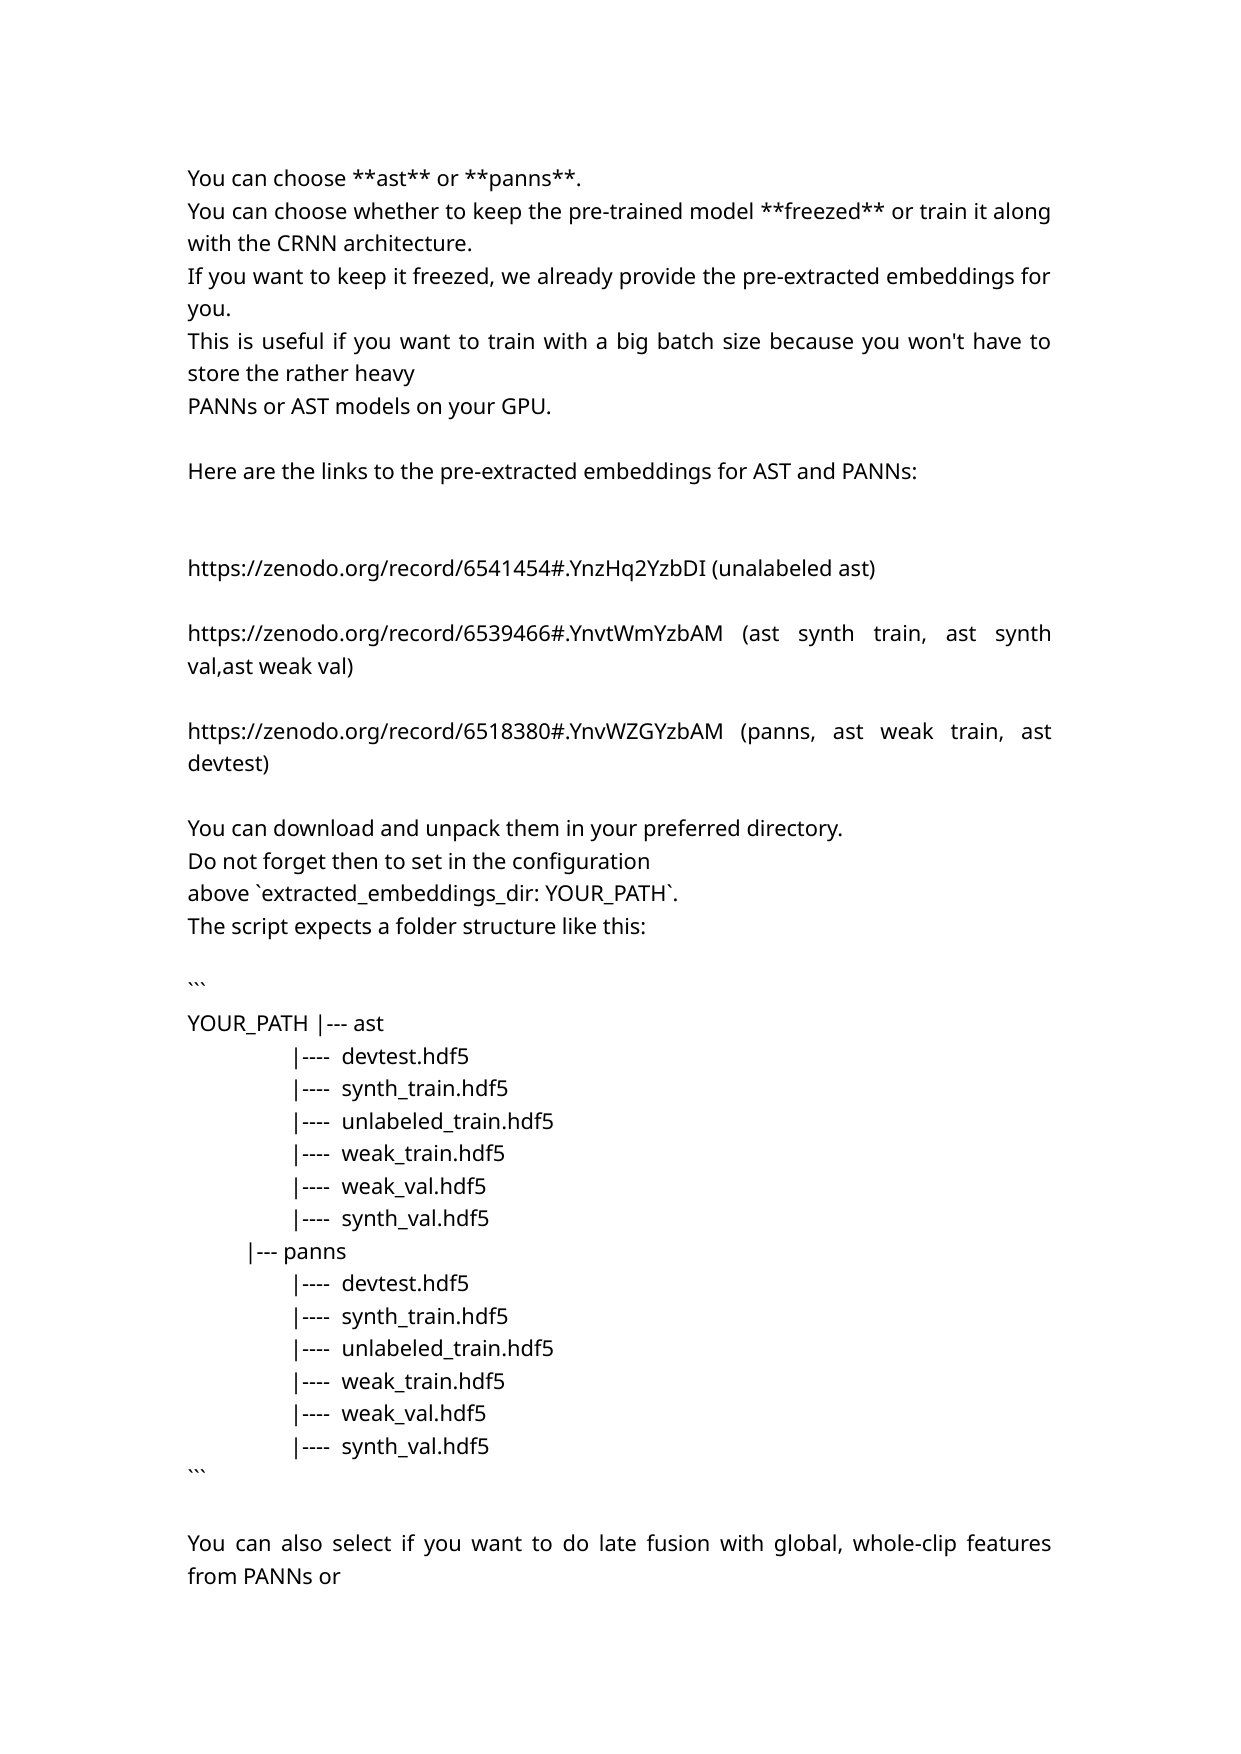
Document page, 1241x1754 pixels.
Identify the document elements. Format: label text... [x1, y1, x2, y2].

text https://zenodo.org/record/6518380#.YnvWZGYzbAM (panns, ast weak train, ast devtest) [187, 714, 1053, 779]
text YOUR_PATH |--- ast [187, 1007, 1053, 1039]
text |---- synth_train.hdf5 [187, 1299, 1053, 1332]
text You can choose whether to keep the pre-trained model **freezed** or train it along with the CRNN architecture. [187, 194, 1053, 259]
text |---- devtest.hdf5 [187, 1267, 1053, 1299]
text This is useful if you want to train with a big batch size because you won't have to store the rather heavy [187, 324, 1053, 389]
text |---- unlabeled_train.hdf5 [187, 1104, 1053, 1137]
text |---- devtest.hdf5 [187, 1039, 1053, 1072]
text PANNs or AST models on your GPU. [187, 389, 1053, 422]
text |--- panns [187, 1234, 1053, 1267]
text https://zenodo.org/record/6541454#.YnzHq2YzbDI (unalabeled ast) [187, 552, 1053, 584]
text |---- weak_val.hdf5 [187, 1397, 1053, 1429]
text |---- weak_val.hdf5 [187, 1169, 1053, 1202]
text |---- synth_val.hdf5 [187, 1429, 1053, 1462]
text https://zenodo.org/record/6539466#.YnvtWmYzbAM (ast synth train, ast synth val,ast weak val) [187, 617, 1053, 682]
text You can download and unpack them in your preferred directory. [187, 812, 1053, 844]
text |---- weak_train.hdf5 [187, 1364, 1053, 1397]
text above `extracted_embeddings_dir: YOUR_PATH`. [187, 877, 1053, 909]
text If you want to keep it freezed, we already provide the pre-extracted embeddings for you. [187, 259, 1053, 324]
text ``` [187, 1462, 1053, 1494]
text |---- unlabeled_train.hdf5 [187, 1332, 1053, 1364]
text Here are the links to the pre-extracted embeddings for AST and PANNs: [187, 454, 1053, 487]
text |---- synth_val.hdf5 [187, 1202, 1053, 1234]
text Do not forget then to set in the configuration [187, 844, 1053, 877]
text |---- weak_train.hdf5 [187, 1137, 1053, 1169]
text |---- synth_train.hdf5 [187, 1072, 1053, 1104]
text You can also select if you want to do late fusion with global, whole-clip features from PANNs or [187, 1527, 1053, 1592]
text ``` [187, 974, 1053, 1007]
text You can choose **ast** or **panns**. [187, 162, 1053, 194]
text The script expects a folder structure like this: [187, 909, 1053, 942]
